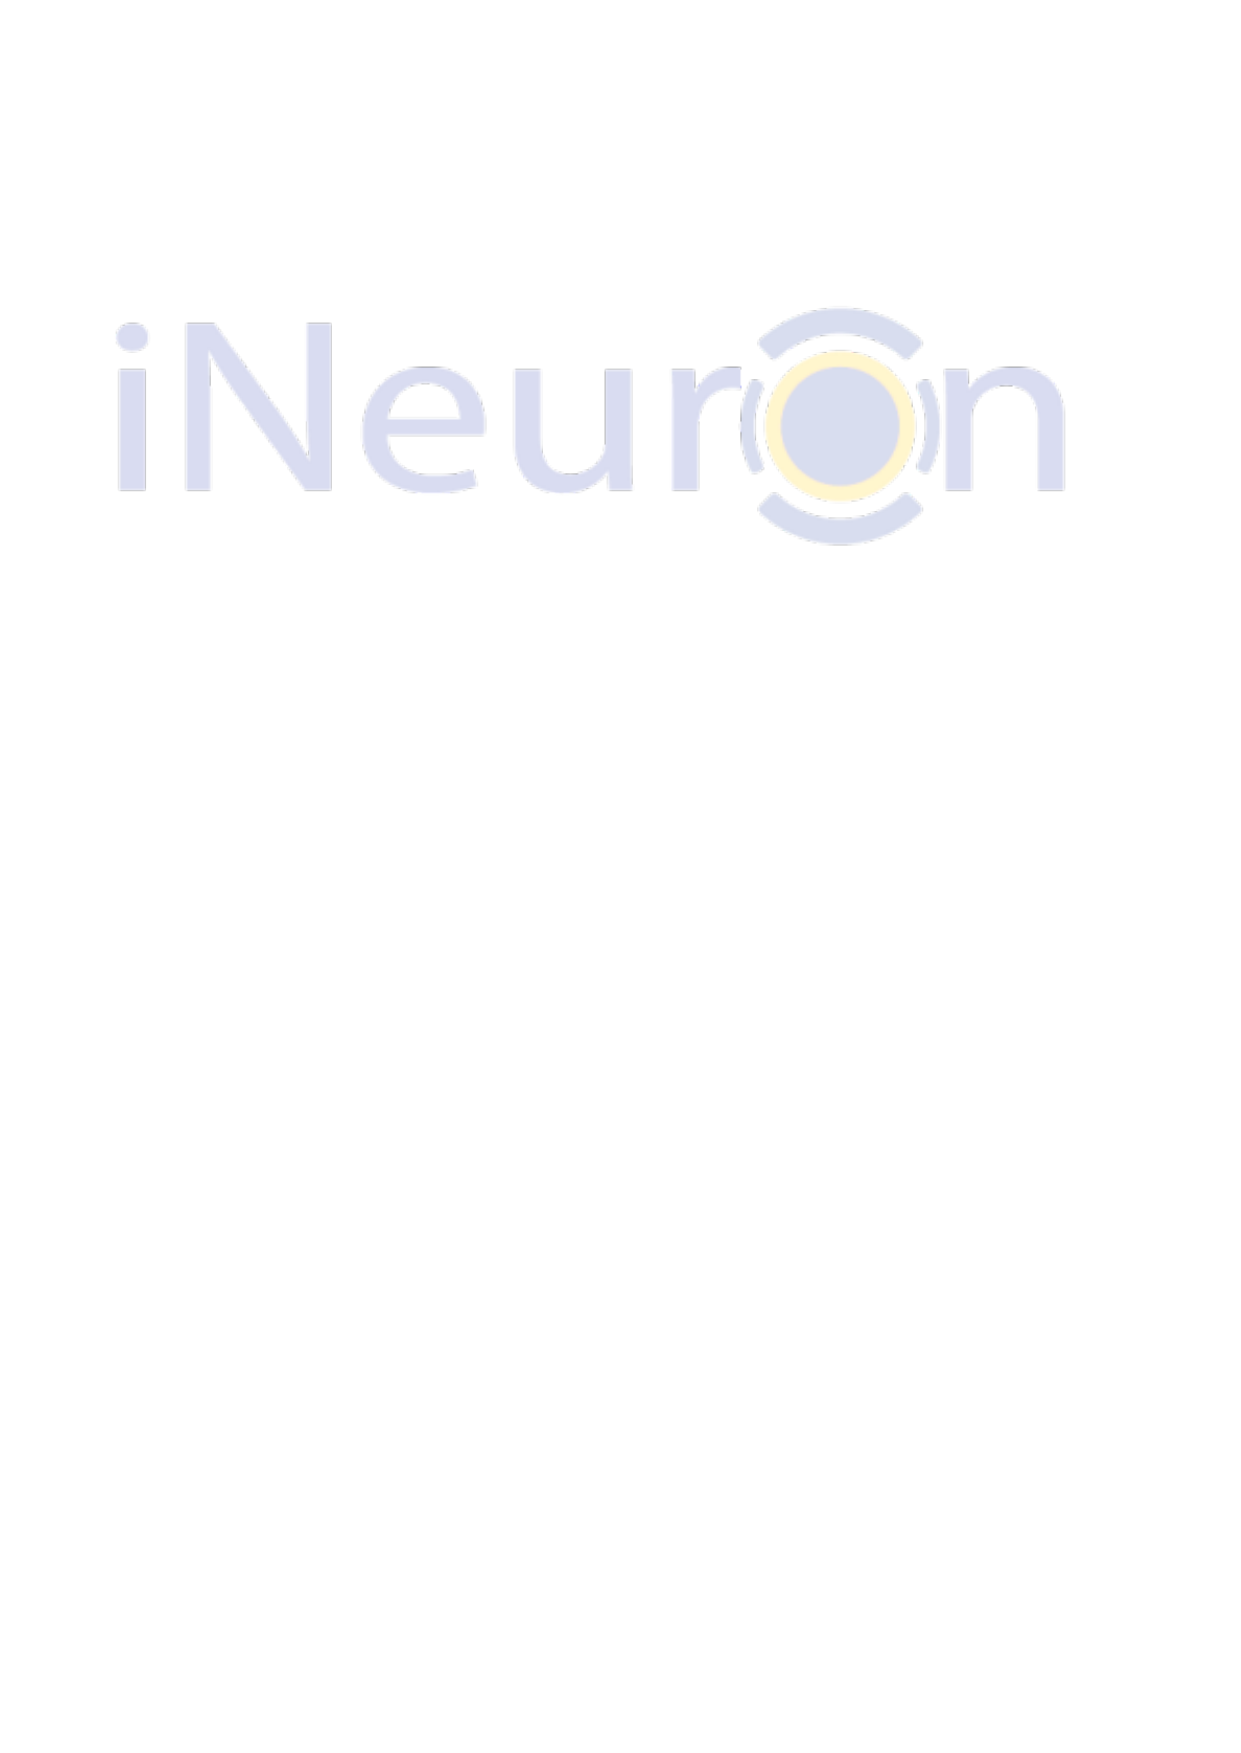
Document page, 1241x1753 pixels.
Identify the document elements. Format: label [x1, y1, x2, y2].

picture [98, 286, 1082, 554]
